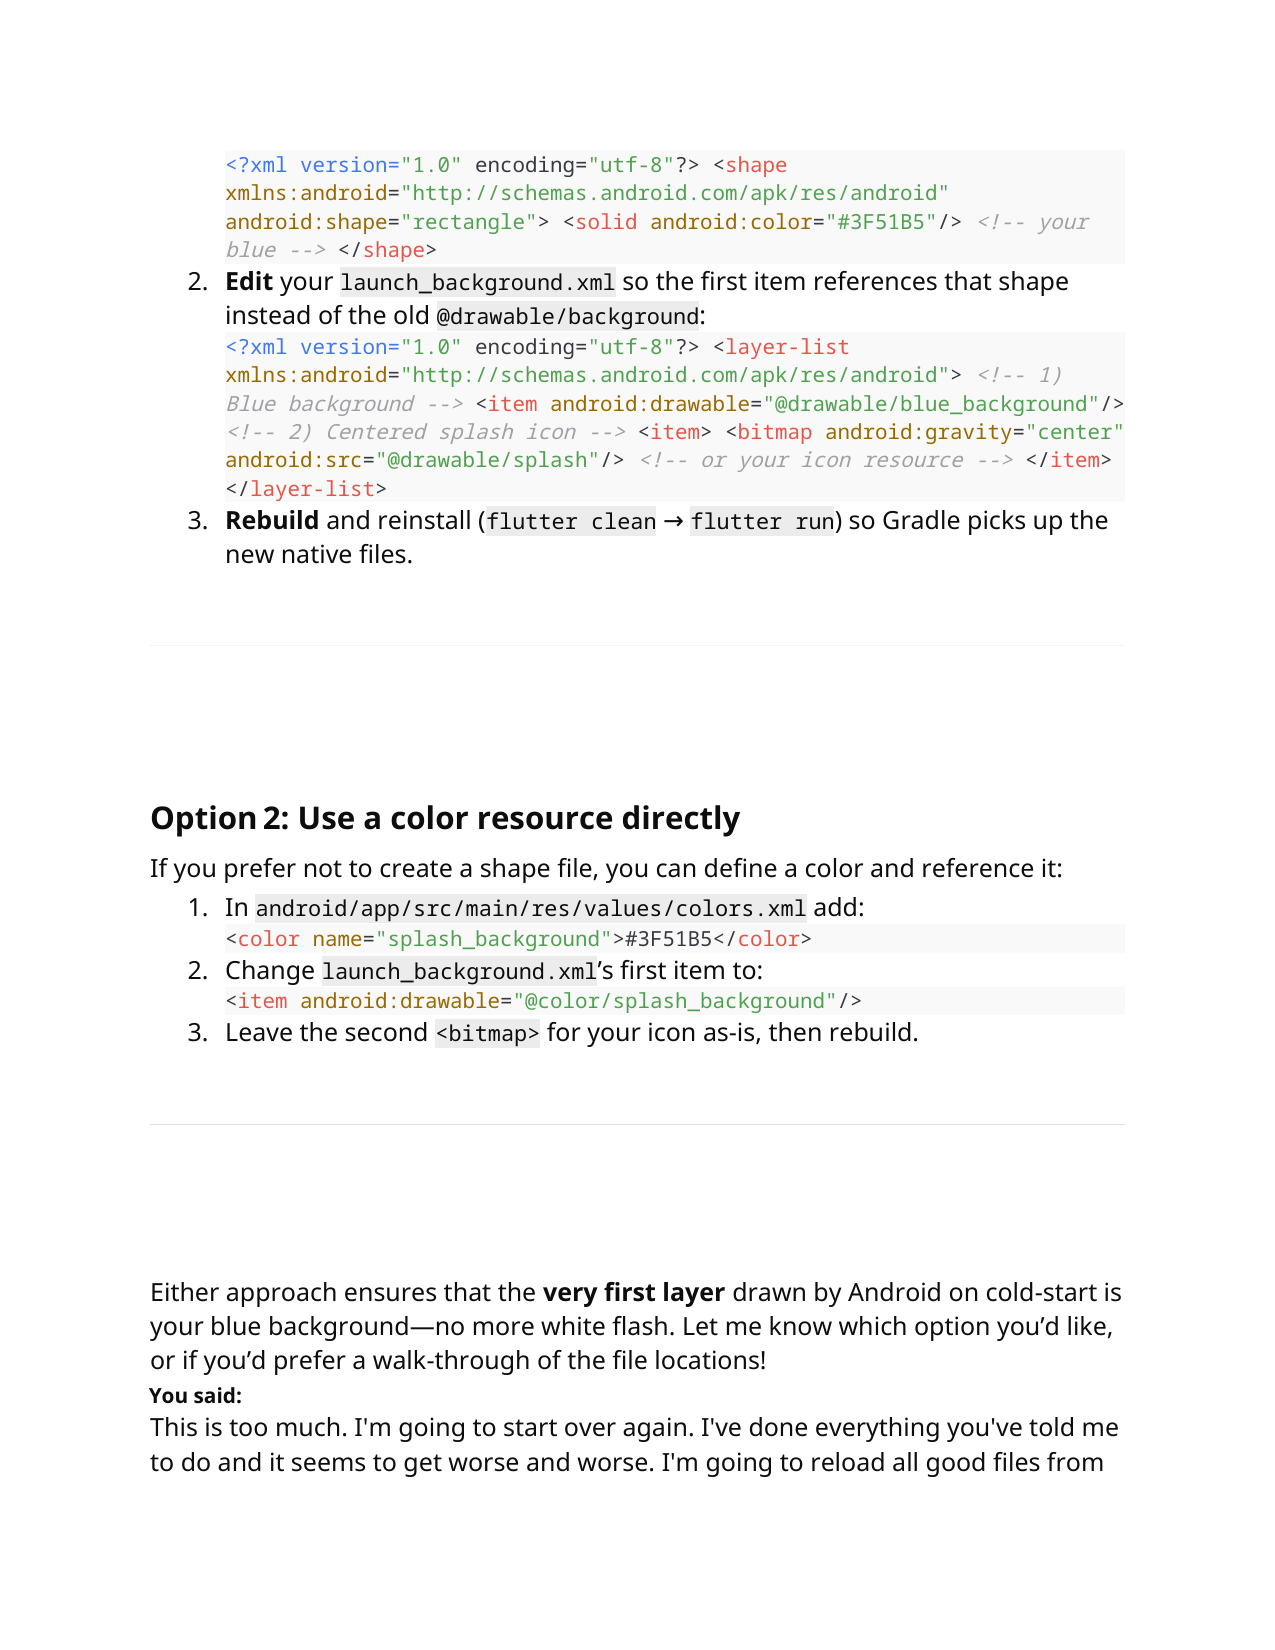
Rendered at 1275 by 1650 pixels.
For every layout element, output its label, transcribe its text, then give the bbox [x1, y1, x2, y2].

list In android/app/src/main/res/values/colors.xml add: [187, 890, 1125, 924]
text You said: [148, 1382, 1127, 1410]
list Change launch_background.xml’s first item to: [187, 953, 1125, 987]
text <?xml version="1.0" encoding="utf-8"?> <shape xmlns:android="http://schemas.android.com/apk/res/android" android:shape="rectangle"> <solid android:color="#3F51B5"/> <!-- your blue --> </shape> [225, 150, 1125, 264]
text <item android:drawable="@color/splash_background"/> [225, 987, 1125, 1015]
text <color name="splash_background">#3F51B5</color> [225, 924, 1125, 953]
list Edit your launch_background.xml so the first item references that shape instead of the old @drawable/background: [187, 264, 1125, 332]
list Leave the second <bitmap> for your icon as-is, then rebuild. [187, 1015, 1125, 1049]
text Either approach ensures that the very first layer drawn by Android on cold-start is your blue background—no more white flash. Let me know which option you’d like, or if you’d prefer a walk-through of the file locations! [150, 1274, 1125, 1377]
text If you prefer not to create a shape file, you can define a color and reference it: [150, 851, 1125, 885]
list Rebuild and reinstall (flutter clean → flutter run) so Gradle picks up the new native files. [187, 502, 1125, 571]
text <?xml version="1.0" encoding="utf-8"?> <layer-list xmlns:android="http://schemas.android.com/apk/res/android"> <!-- 1) Blue background --> <item android:drawable="@drawable/blue_background"/> <!-- 2) Centered splash icon --> <item> <bitmap android:gravity="center" android:src="@drawable/splash"/> <!-- or your icon resource --> </item> </layer-list> [225, 332, 1125, 502]
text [150, 1410, 1125, 1478]
text Option 2: Use a color resource directly [150, 796, 1125, 838]
